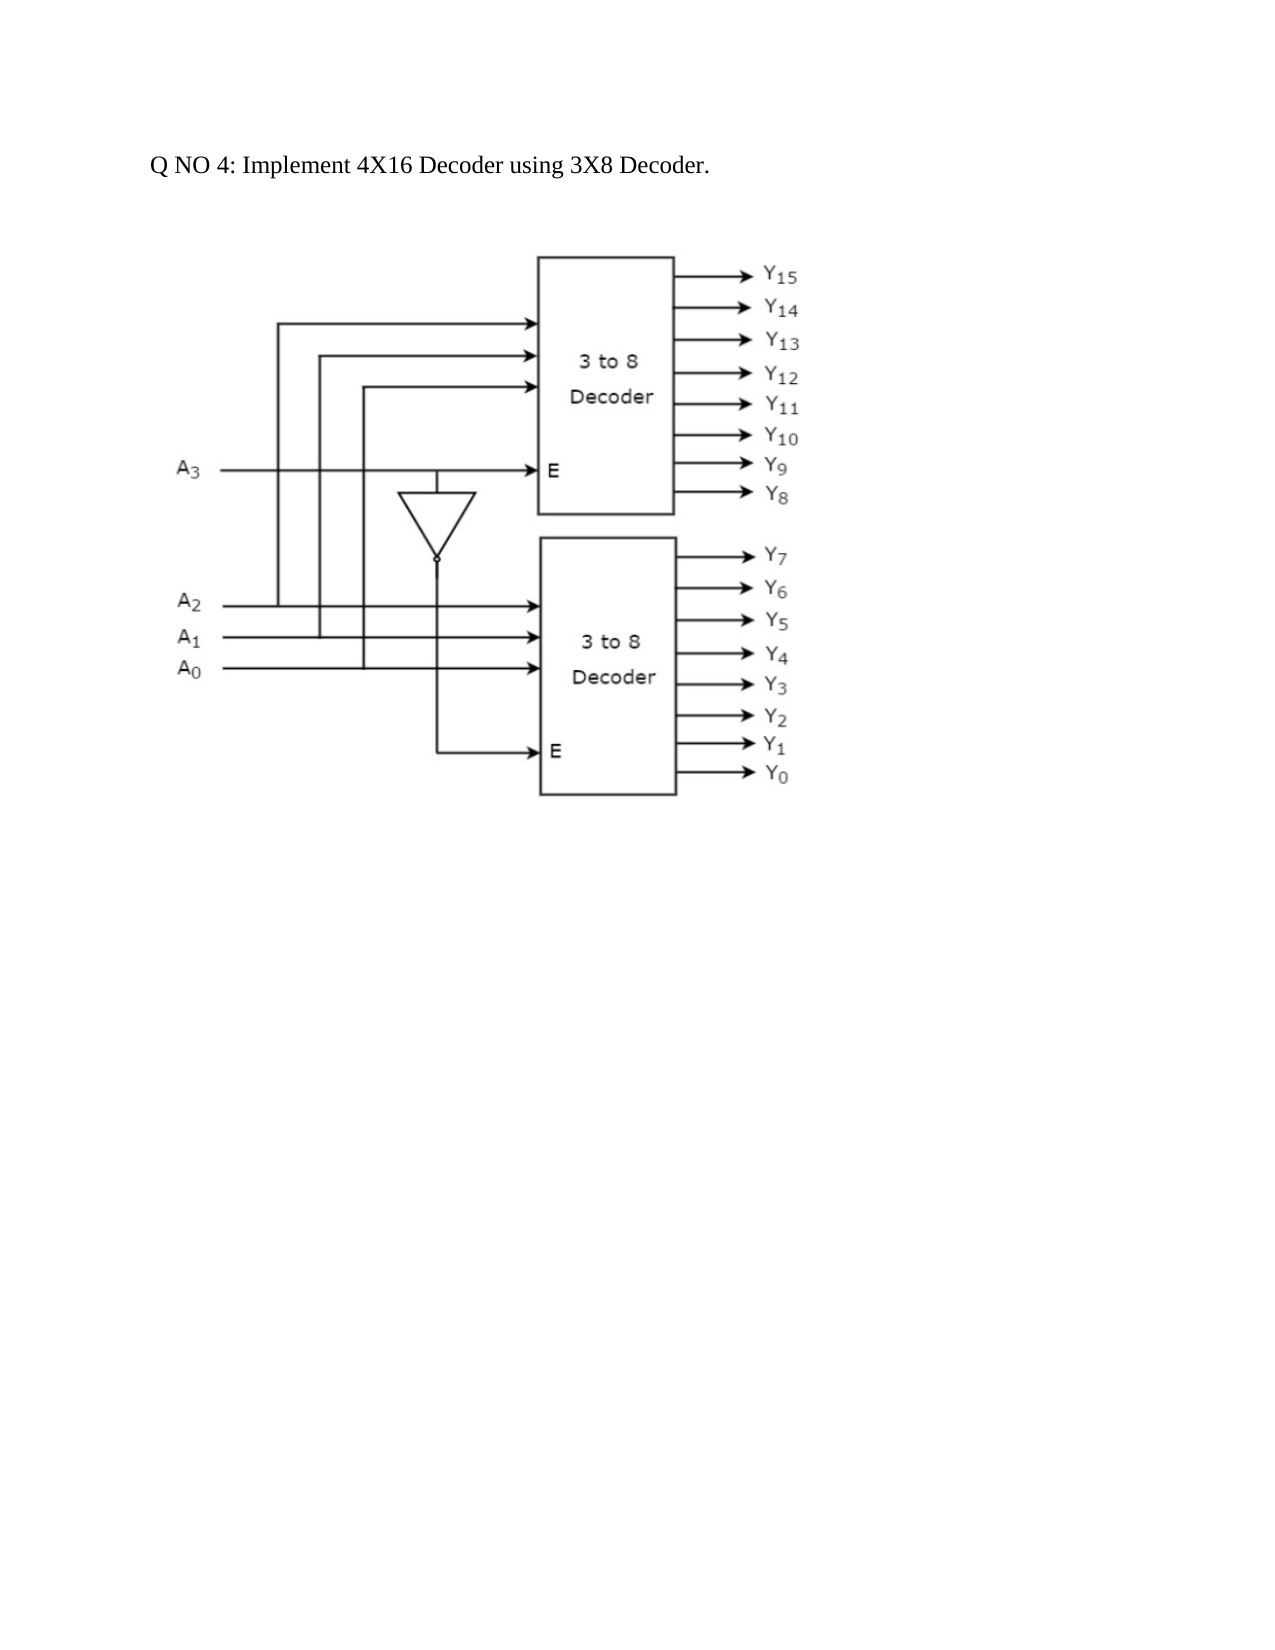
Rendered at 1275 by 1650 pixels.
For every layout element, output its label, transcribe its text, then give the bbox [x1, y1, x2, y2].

picture [150, 244, 825, 807]
text Q NO 4: Implement 4X16 Decoder using 3X8 Decoder. [150, 150, 1125, 179]
